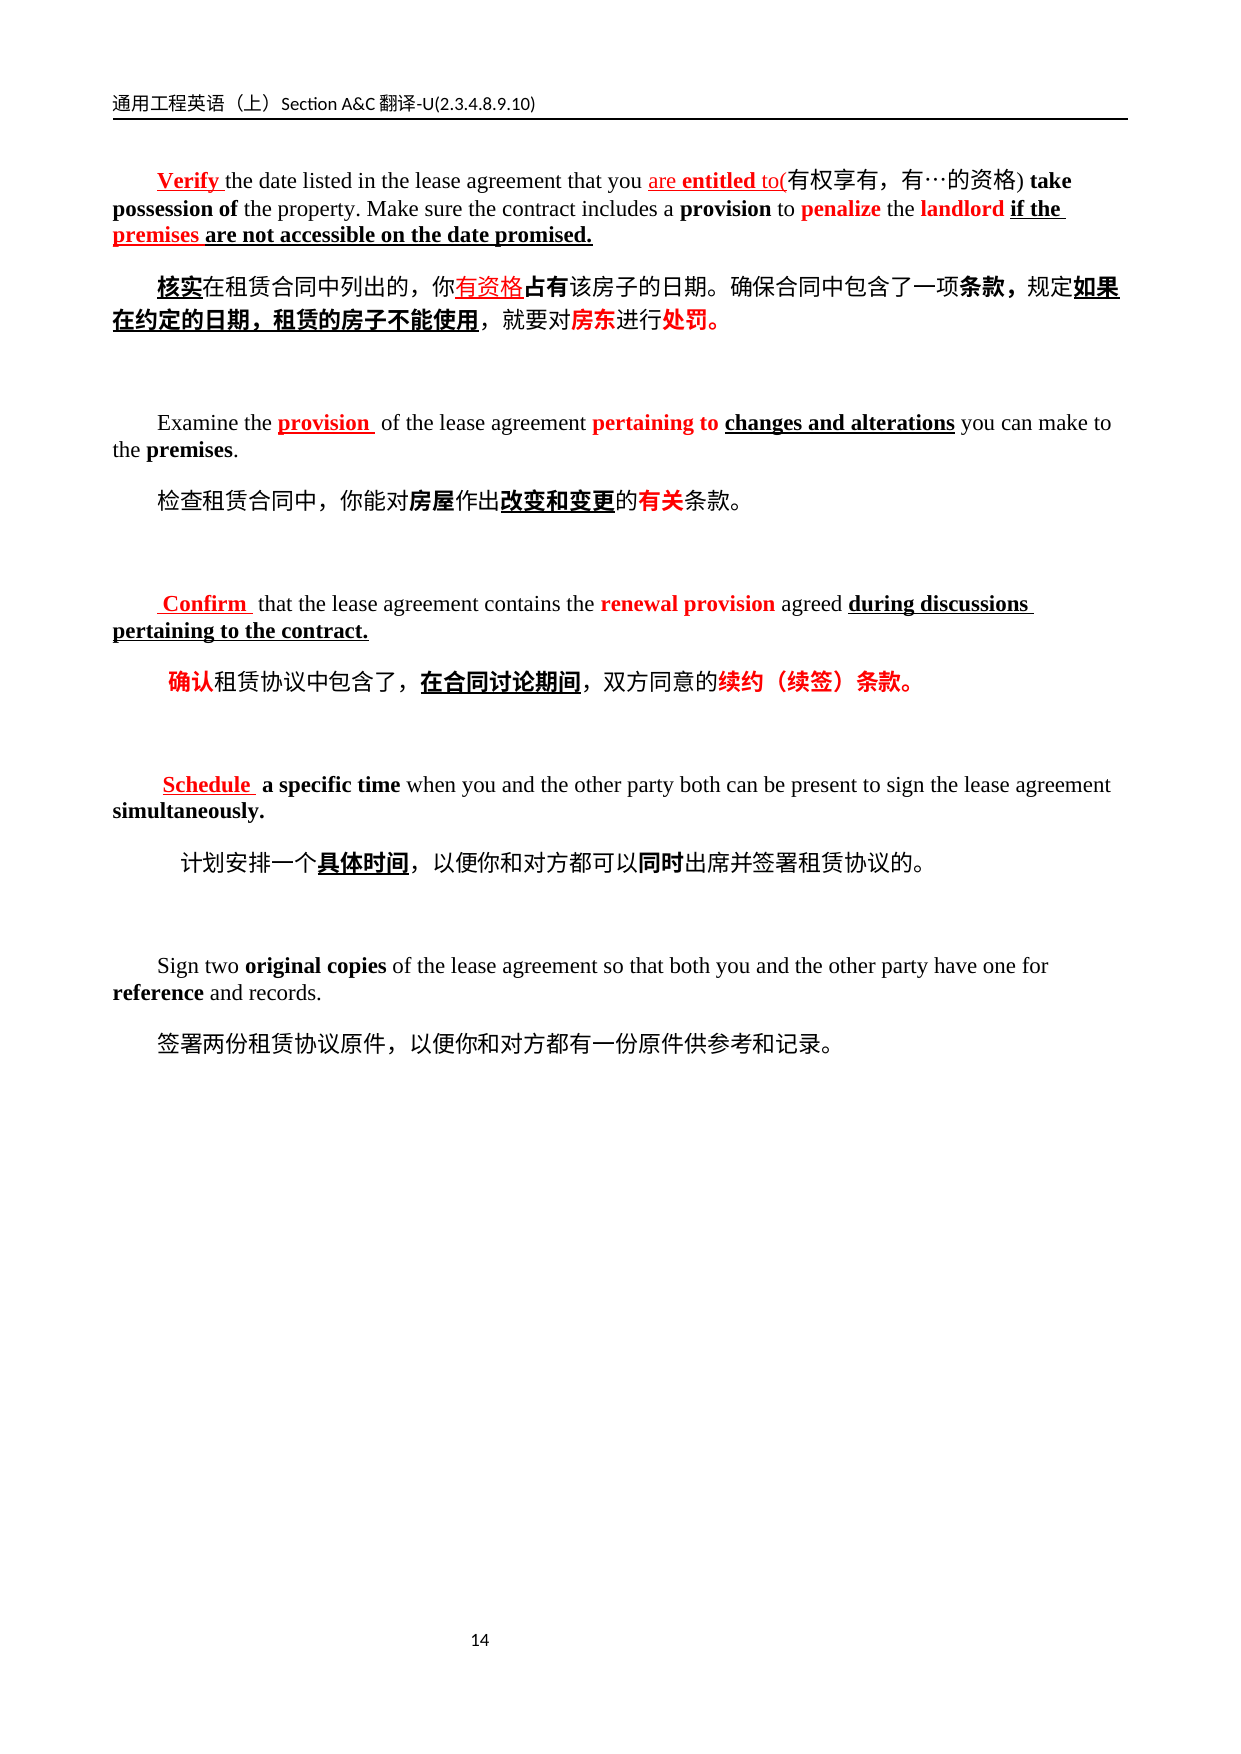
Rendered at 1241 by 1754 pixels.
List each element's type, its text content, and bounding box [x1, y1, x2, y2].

text 签署两份租赁协议原件，以便你和对方都有一份原件供参考和记录。 [112, 1026, 1128, 1059]
text Schedule a specific time when you and the other party both can be present to sign the lease agreement simultaneously. [112, 771, 1128, 824]
text 计划安排一个具体时间，以便你和对方都可以同时出席并签署租赁协议的。 [112, 845, 1128, 878]
text Sign two original copies of the lease agreement so that both you and the other party have one for reference and records. [112, 952, 1128, 1005]
text 检查租赁合同中，你能对房屋作出改变和变更的有关条款。 [112, 483, 1128, 516]
text Confirm that the lease agreement contains the renewal provision agreed during discussions pertaining to the contract. [112, 590, 1128, 643]
text Examine the provision of the lease agreement pertaining to changes and alterations you can make to the premises. [112, 409, 1128, 462]
text 确认租赁协议中包含了，在合同讨论期间，双方同意的续约（续签）条款。 [112, 664, 1128, 697]
text Verify the date listed in the lease agreement that you are entitled to(有权享有，有…的资格) take possession of the property. Make sure the contract includes a provision to penalize the landlord if the premises are not accessible on the date promised. [112, 162, 1128, 248]
text 核实在租赁合同中列出的，你有资格占有该房子的日期。确保合同中包含了一项条款，规定如果在约定的日期，租赁的房子不能使用，就要对房东进行处罚。 [112, 269, 1128, 335]
